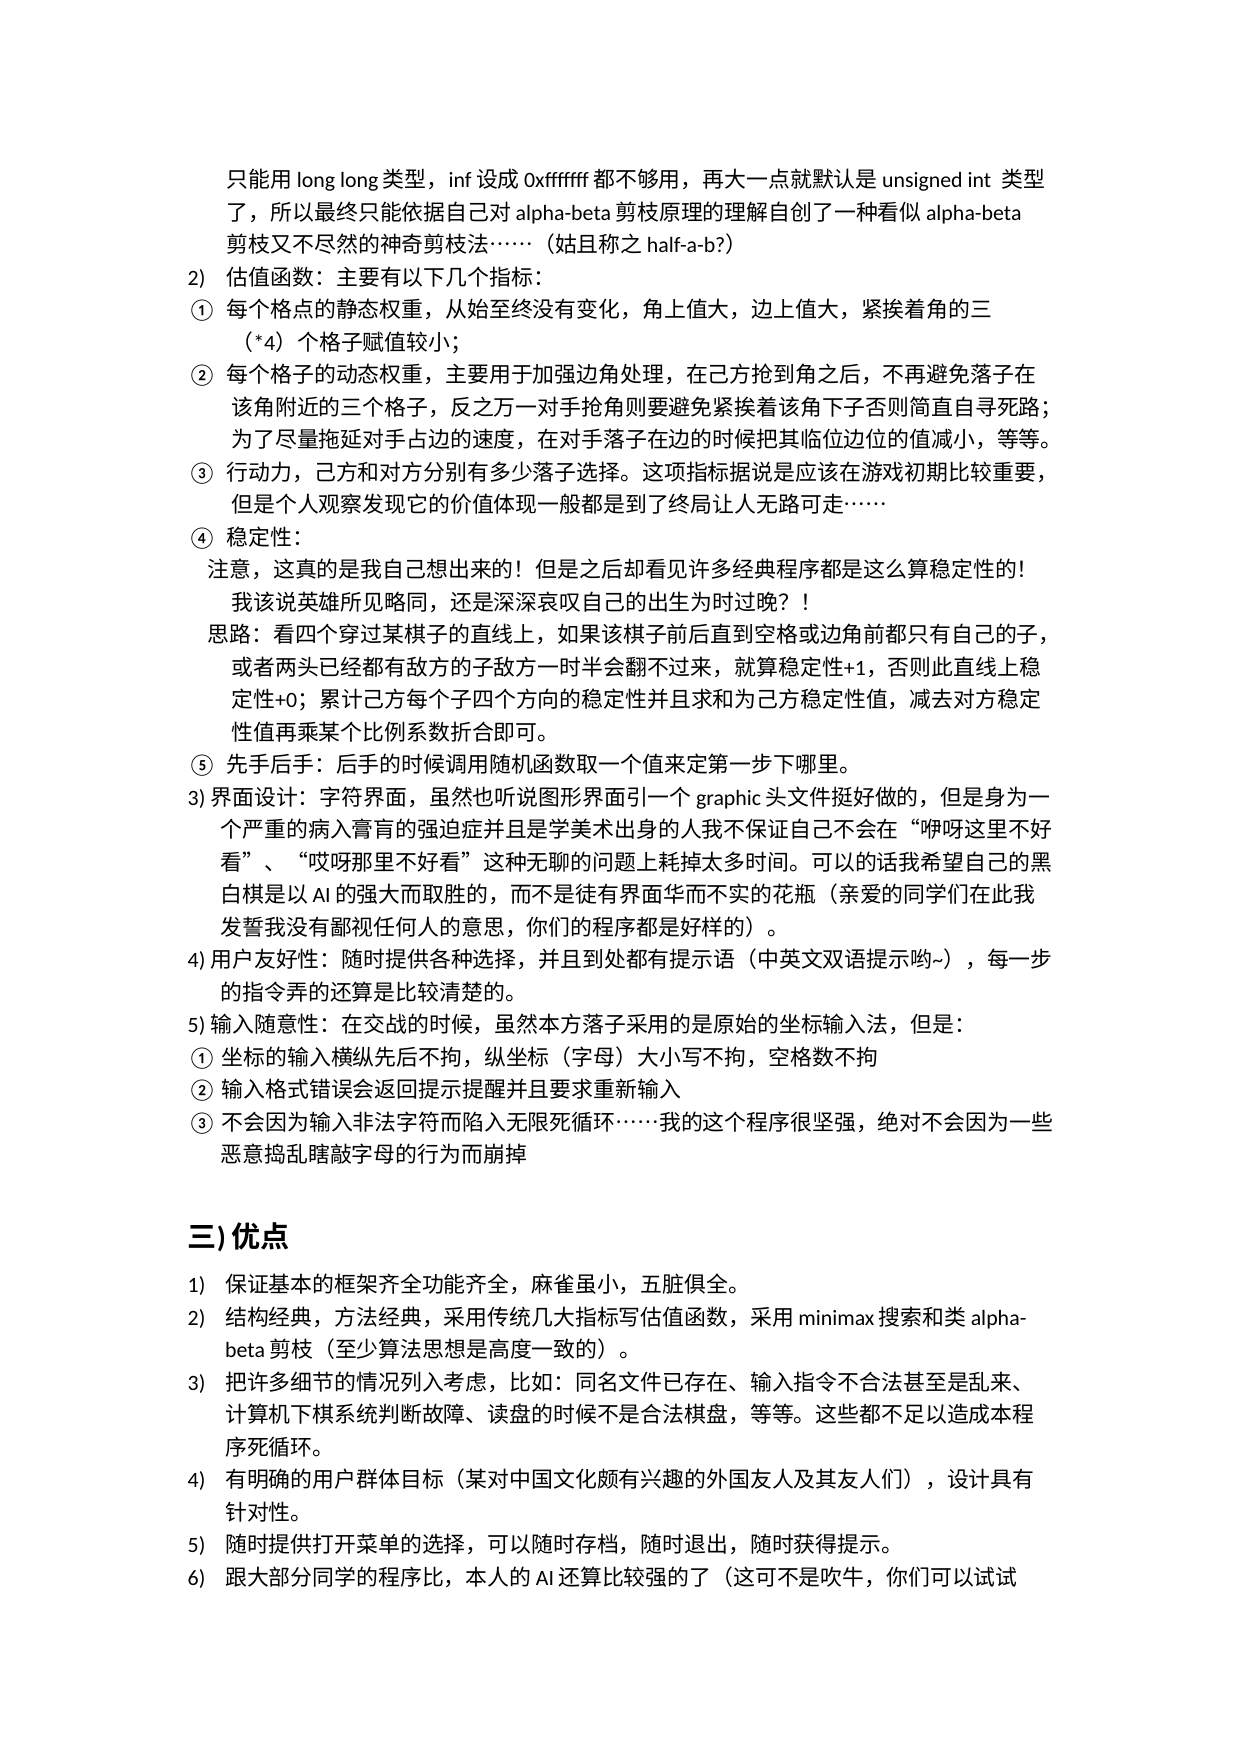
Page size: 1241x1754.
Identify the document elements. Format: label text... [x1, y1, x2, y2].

text 3) 界面设计：字符界面，虽然也听说图形界面引一个graphic头文件挺好做的，但是身为一个严重的病入膏肓的强迫症并且是学美术出身的人我不保证自己不会在“咿呀这里不好看”、“哎呀那里不好看”这种无聊的问题上耗掉太多时间。可以的话我希望自己的黑白棋是以AI的强大而取胜的，而不是徒有界面华而不实的花瓶（亲爱的同学们在此我发誓我没有鄙视任何人的意思，你们的程序都是好样的）。 [187, 779, 1053, 942]
text ② 输入格式错误会返回提示提醒并且要求重新输入 [187, 1072, 1053, 1104]
text ③ 不会因为输入非法字符而陷入无限死循环……我的这个程序很坚强，绝对不会因为一些恶意捣乱瞎敲字母的行为而崩掉 [187, 1104, 1053, 1169]
list 结构经典，方法经典，采用传统几大指标写估值函数，采用minimax搜索和类alpha-beta剪枝（至少算法思想是高度一致的）。 [187, 1299, 1053, 1364]
list 有明确的用户群体目标（某对中国文化颇有兴趣的外国友人及其友人们），设计具有针对性。 [187, 1462, 1053, 1527]
list 优点 [187, 1202, 1053, 1267]
text 注意，这真的是我自己想出来的！但是之后却看见许多经典程序都是这么算稳定性的！我该说英雄所见略同，还是深深哀叹自己的出生为时过晚？！ [187, 552, 1053, 617]
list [187, 1559, 1053, 1592]
list 保证基本的框架齐全功能齐全，麻雀虽小，五脏俱全。 [187, 1267, 1053, 1299]
text ② 每个格子的动态权重，主要用于加强边角处理，在己方抢到角之后，不再避免落子在该角附近的三个格子，反之万一对手抢角则要避免紧挨着该角下子否则简直自寻死路；为了尽量拖延对手占边的速度，在对手落子在边的时候把其临位边位的值减小，等等。 [187, 357, 1053, 454]
list 把许多细节的情况列入考虑，比如：同名文件已存在、输入指令不合法甚至是乱来、计算机下棋系统判断故障、读盘的时候不是合法棋盘，等等。这些都不足以造成本程序死循环。 [187, 1364, 1053, 1462]
list 估值函数：主要有以下几个指标： [187, 259, 1053, 292]
text ④ 稳定性： [187, 519, 1053, 552]
text 思路：看四个穿过某棋子的直线上，如果该棋子前后直到空格或边角前都只有自己的子，或者两头已经都有敌方的子敌方一时半会翻不过来，就算稳定性+1，否则此直线上稳定性+0；累计己方每个子四个方向的稳定性并且求和为己方稳定性值，减去对方稳定性值再乘某个比例系数折合即可。 [187, 617, 1053, 747]
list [227, 162, 1053, 259]
list 随时提供打开菜单的选择，可以随时存档，随时退出，随时获得提示。 [187, 1527, 1053, 1559]
text 4) 用户友好性：随时提供各种选择，并且到处都有提示语（中英文双语提示哟~），每一步的指令弄的还算是比较清楚的。 [187, 942, 1053, 1007]
text ① 每个格点的静态权重，从始至终没有变化，角上值大，边上值大，紧挨着角的三（*4）个格子赋值较小； [187, 292, 1053, 357]
text 5) 输入随意性：在交战的时候，虽然本方落子采用的是原始的坐标输入法，但是： [187, 1007, 1053, 1039]
text ③ 行动力，己方和对方分别有多少落子选择。这项指标据说是应该在游戏初期比较重要，但是个人观察发现它的价值体现一般都是到了终局让人无路可走…… [187, 454, 1053, 519]
text ① 坐标的输入横纵先后不拘，纵坐标（字母）大小写不拘，空格数不拘 [187, 1039, 1053, 1072]
text ⑤ 先手后手：后手的时候调用随机函数取一个值来定第一步下哪里。 [187, 747, 1053, 779]
